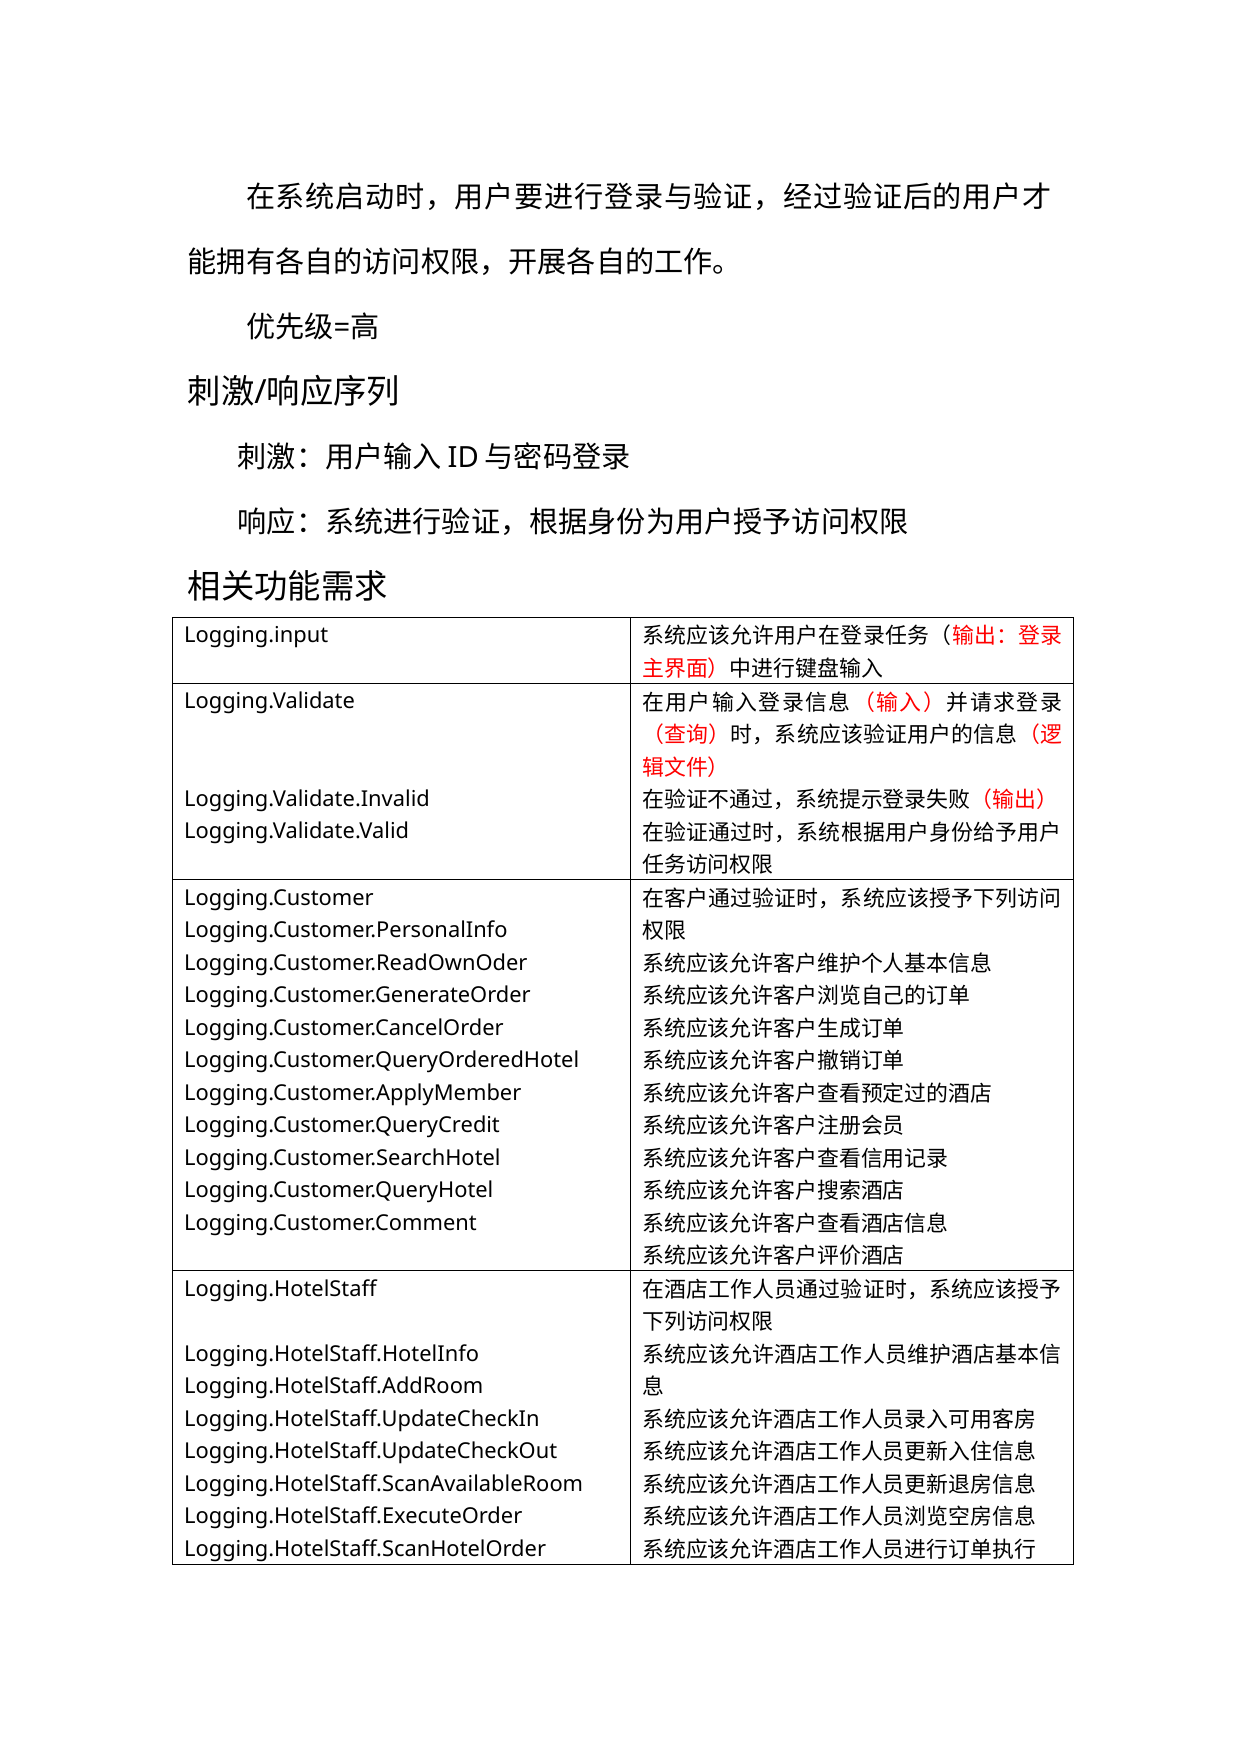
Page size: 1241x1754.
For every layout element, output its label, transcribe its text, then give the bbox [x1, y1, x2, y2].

table_cell Logging.Customer Logging.Customer.PersonalInfo Logging.Customer.ReadOwnOder Logging.Customer.GenerateOrder Logging.Customer.CancelOrder Logging.Customer.QueryOrderedHotel Logging.Customer.ApplyMember Logging.Customer.QueryCredit Logging.Customer.SearchHotel Logging.Customer.QueryHotel Logging.Customer.Comment [173, 880, 630, 1270]
table_cell Logging.Validate Logging.Validate.Invalid Logging.Validate.Valid [173, 684, 630, 879]
text 在系统启动时，用户要进行登录与验证，经过验证后的用户才能拥有各自的访问权限，开展各自的工作。 [187, 162, 1053, 292]
text 刺激/响应序列 [187, 357, 1053, 422]
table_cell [173, 1271, 630, 1564]
table_cell 在用户输入登录信息（输入）并请求登录（查询）时，系统应该验证用户的信息（逻辑文件） 在验证不通过，系统提示登录失败（输出） 在验证通过时，系统根据用户身份给予用户任务访问权限 [631, 684, 1073, 879]
table_cell 在客户通过验证时，系统应该授予下列访问权限 系统应该允许客户维护个人基本信息 系统应该允许客户浏览自己的订单 系统应该允许客户生成订单 系统应该允许客户撤销订单 系统应该允许客户查看预定过的酒店 系统应该允许客户注册会员 系统应该允许客户查看信用记录 系统应该允许客户搜索酒店 系统应该允许客户查看酒店信息 系统应该允许客户评价酒店 [631, 880, 1073, 1270]
text 相关功能需求 [187, 552, 1053, 617]
text 响应：系统进行验证，根据身份为用户授予访问权限 [187, 487, 1053, 552]
text 优先级=高 [187, 292, 1053, 357]
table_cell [631, 1271, 1073, 1564]
table_header 系统应该允许用户在登录任务（输出：登录主界面）中进行键盘输入 [631, 618, 1073, 683]
text 刺激：用户输入ID与密码登录 [187, 422, 1053, 487]
table_header Logging.input [173, 618, 630, 683]
